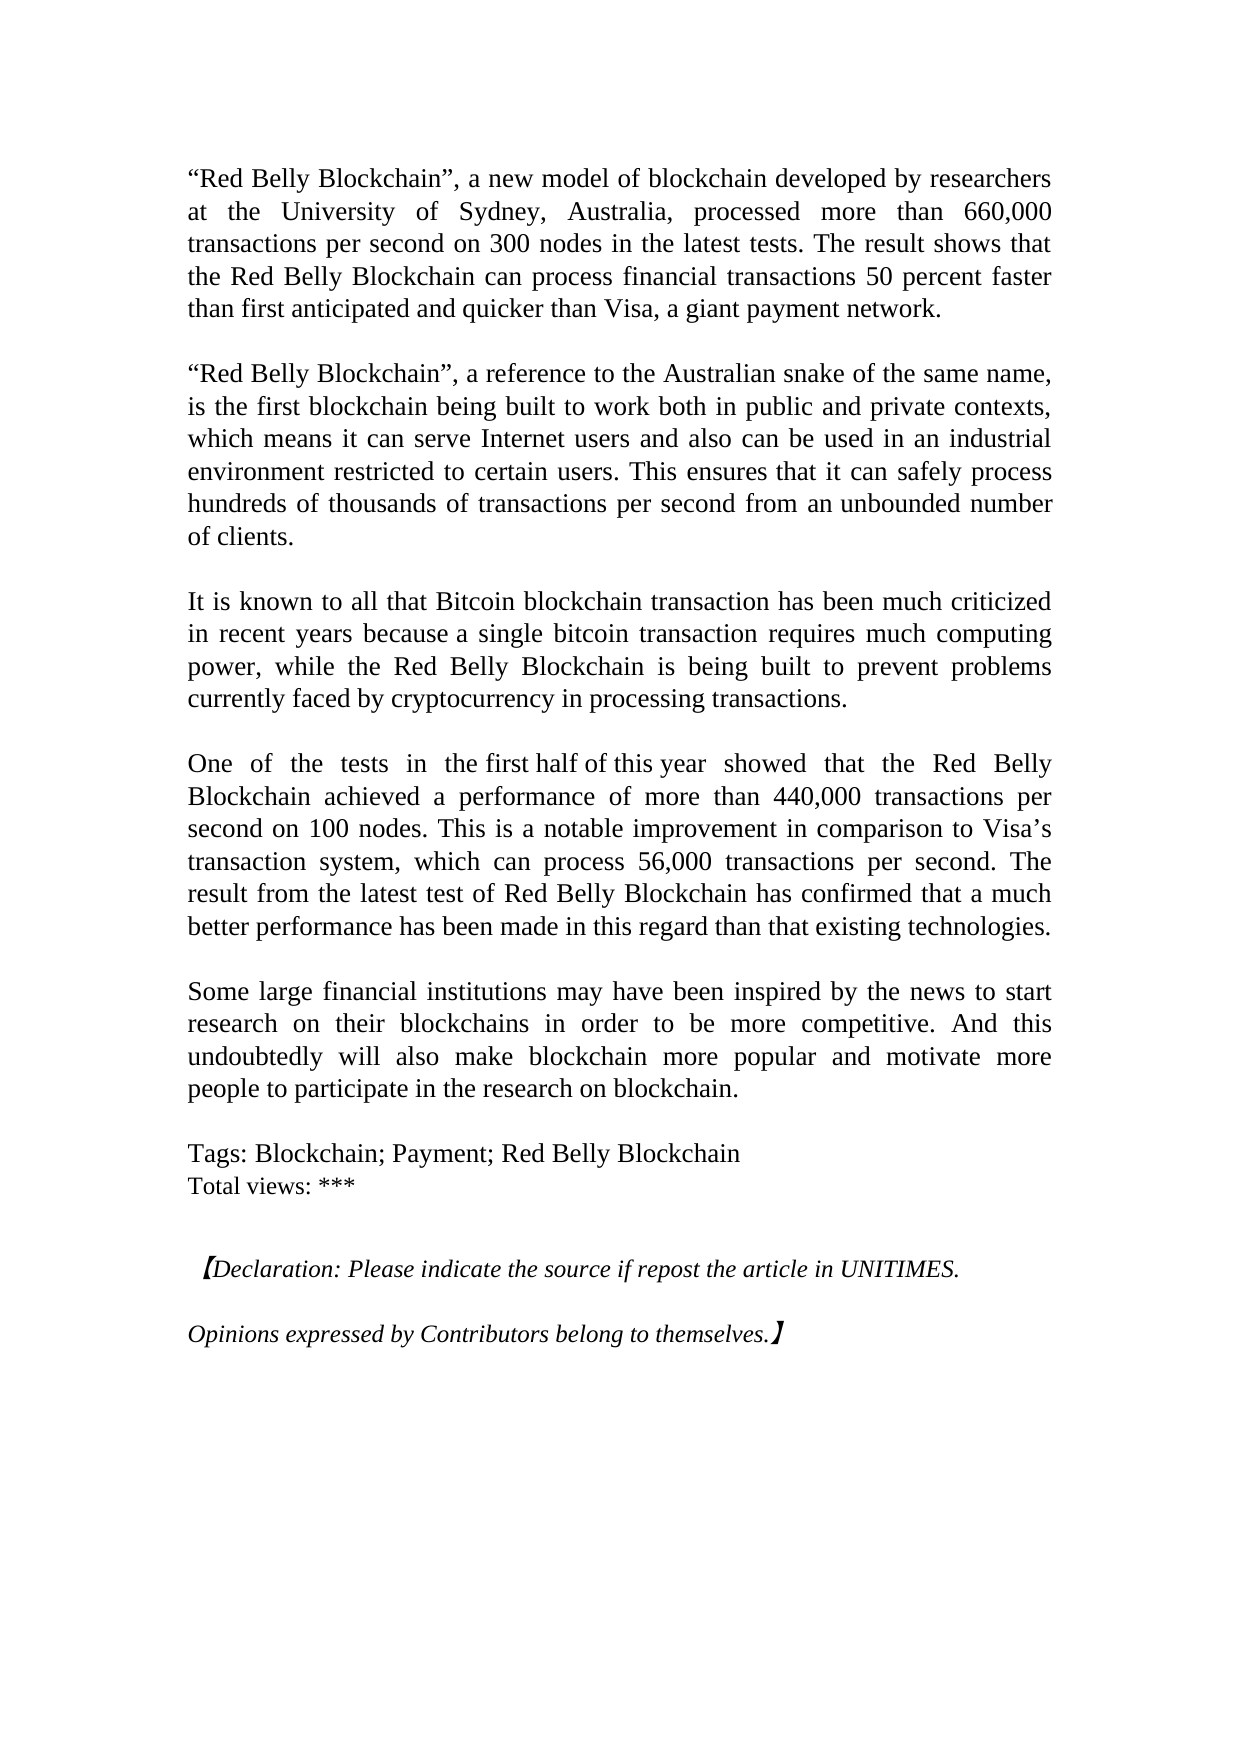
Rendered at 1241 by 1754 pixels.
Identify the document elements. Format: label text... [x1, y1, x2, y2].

text It is known to all that Bitcoin blockchain transaction has been much criticized in recent years because a single bitcoin transaction requires much computing power, while the Red Belly Blockchain is being built to prevent problems currently faced by cryptocurrency in processing transactions. [187, 584, 1053, 714]
text Total views: *** [187, 1169, 1053, 1202]
text “Red Belly Blockchain”, a reference to the Australian snake of the same name, is the first blockchain being built to work both in public and private contexts, which means it can serve Internet users and also can be used in an industrial environment restricted to certain users. This ensures that it can safely process hundreds of thousands of transactions per second from an unbounded number of clients. [187, 357, 1053, 552]
text “Red Belly Blockchain”, a new model of blockchain developed by researchers at the University of Sydney, Australia, processed more than 660,000 transactions per second on 300 nodes in the latest tests. The result shows that the Red Belly Blockchain can process financial transactions 50 percent faster than first anticipated and quicker than Visa, a giant payment network. [187, 162, 1053, 324]
text Some large financial institutions may have been inspired by the news to start research on their blockchains in order to be more competitive. And this undoubtedly will also make blockchain more popular and motivate more people to participate in the research on blockchain. [187, 974, 1053, 1104]
text Tags: Blockchain; Payment; Red Belly Blockchain [187, 1137, 1053, 1169]
text 【Declaration: Please indicate the source if repost the article in UNITIMES. Opinions expressed by Contributors belong to themselves.】 [187, 1234, 1053, 1364]
text One of the tests in the first half of this year showed that the Red Belly Blockchain achieved a performance of more than 440,000 transactions per second on 100 nodes. This is a notable improvement in comparison to Visa’s transaction system, which can process 56,000 transactions per second. The result from the latest test of Red Belly Blockchain has confirmed that a much better performance has been made in this regard than that existing technologies. [187, 747, 1053, 942]
